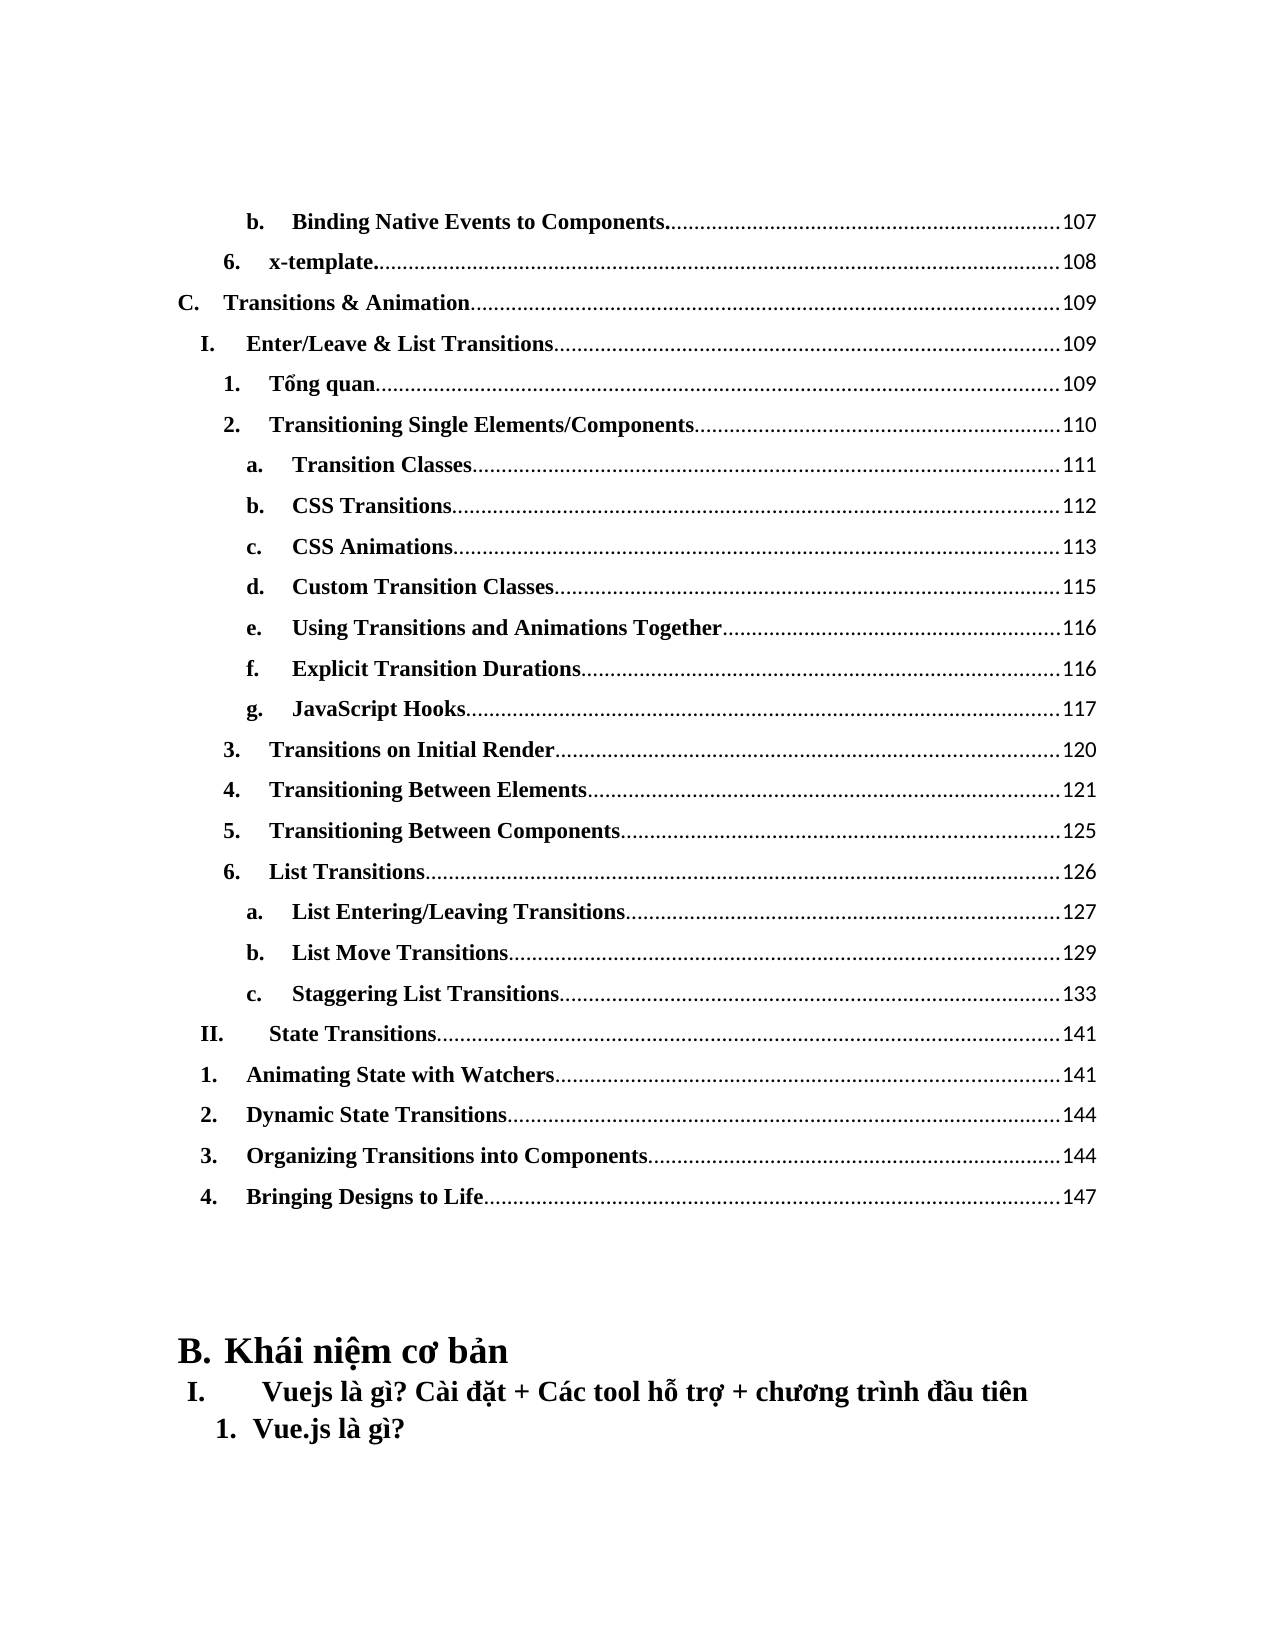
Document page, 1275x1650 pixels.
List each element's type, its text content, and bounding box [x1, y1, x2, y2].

text f. Explicit Transition Durations 116 [246, 654, 1098, 682]
text 6. x-template. 108 [223, 247, 1098, 275]
text 4. Bringing Designs to Life 147 [200, 1182, 1098, 1210]
text 5. Transitioning Between Components 125 [223, 816, 1098, 844]
text c. CSS Animations 113 [246, 532, 1098, 560]
text g. JavaScript Hooks 117 [246, 694, 1098, 722]
text 2. Transitioning Single Elements/Components 110 [223, 410, 1098, 438]
text a. List Entering/Leaving Transitions 127 [246, 897, 1098, 925]
text 3. Organizing Transitions into Components 144 [200, 1141, 1098, 1169]
text 6. List Transitions 126 [223, 857, 1098, 885]
list Vue.js là gì? [215, 1411, 1098, 1444]
text 2. Dynamic State Transitions 144 [200, 1101, 1098, 1128]
text 3. Transitions on Initial Render 120 [223, 735, 1098, 763]
text b. Binding Native Events to Components. 107 [246, 207, 1098, 235]
text 4. Transitioning Between Elements 121 [223, 776, 1098, 803]
text b. List Move Transitions 129 [246, 938, 1098, 966]
text a. Transition Classes 111 [246, 451, 1098, 478]
list Khái niệm cơ bản [177, 1328, 1098, 1371]
text c. Staggering List Transitions 133 [246, 979, 1098, 1007]
text II. State Transitions 141 [200, 1019, 1098, 1047]
text 1. Animating State with Watchers 141 [200, 1060, 1098, 1088]
text b. CSS Transitions 112 [246, 491, 1098, 519]
list Vuejs là gì? Cài đặt + Các tool hỗ trợ + chương trình đầu tiên [187, 1374, 1098, 1408]
text C. Transitions & Animation 109 [177, 288, 1098, 316]
text I. Enter/Leave & List Transitions 109 [200, 329, 1098, 357]
text d. Custom Transition Classes 115 [246, 572, 1098, 600]
text e. Using Transitions and Animations Together 116 [246, 613, 1098, 641]
text 1. Tổng quan 109 [223, 369, 1098, 397]
